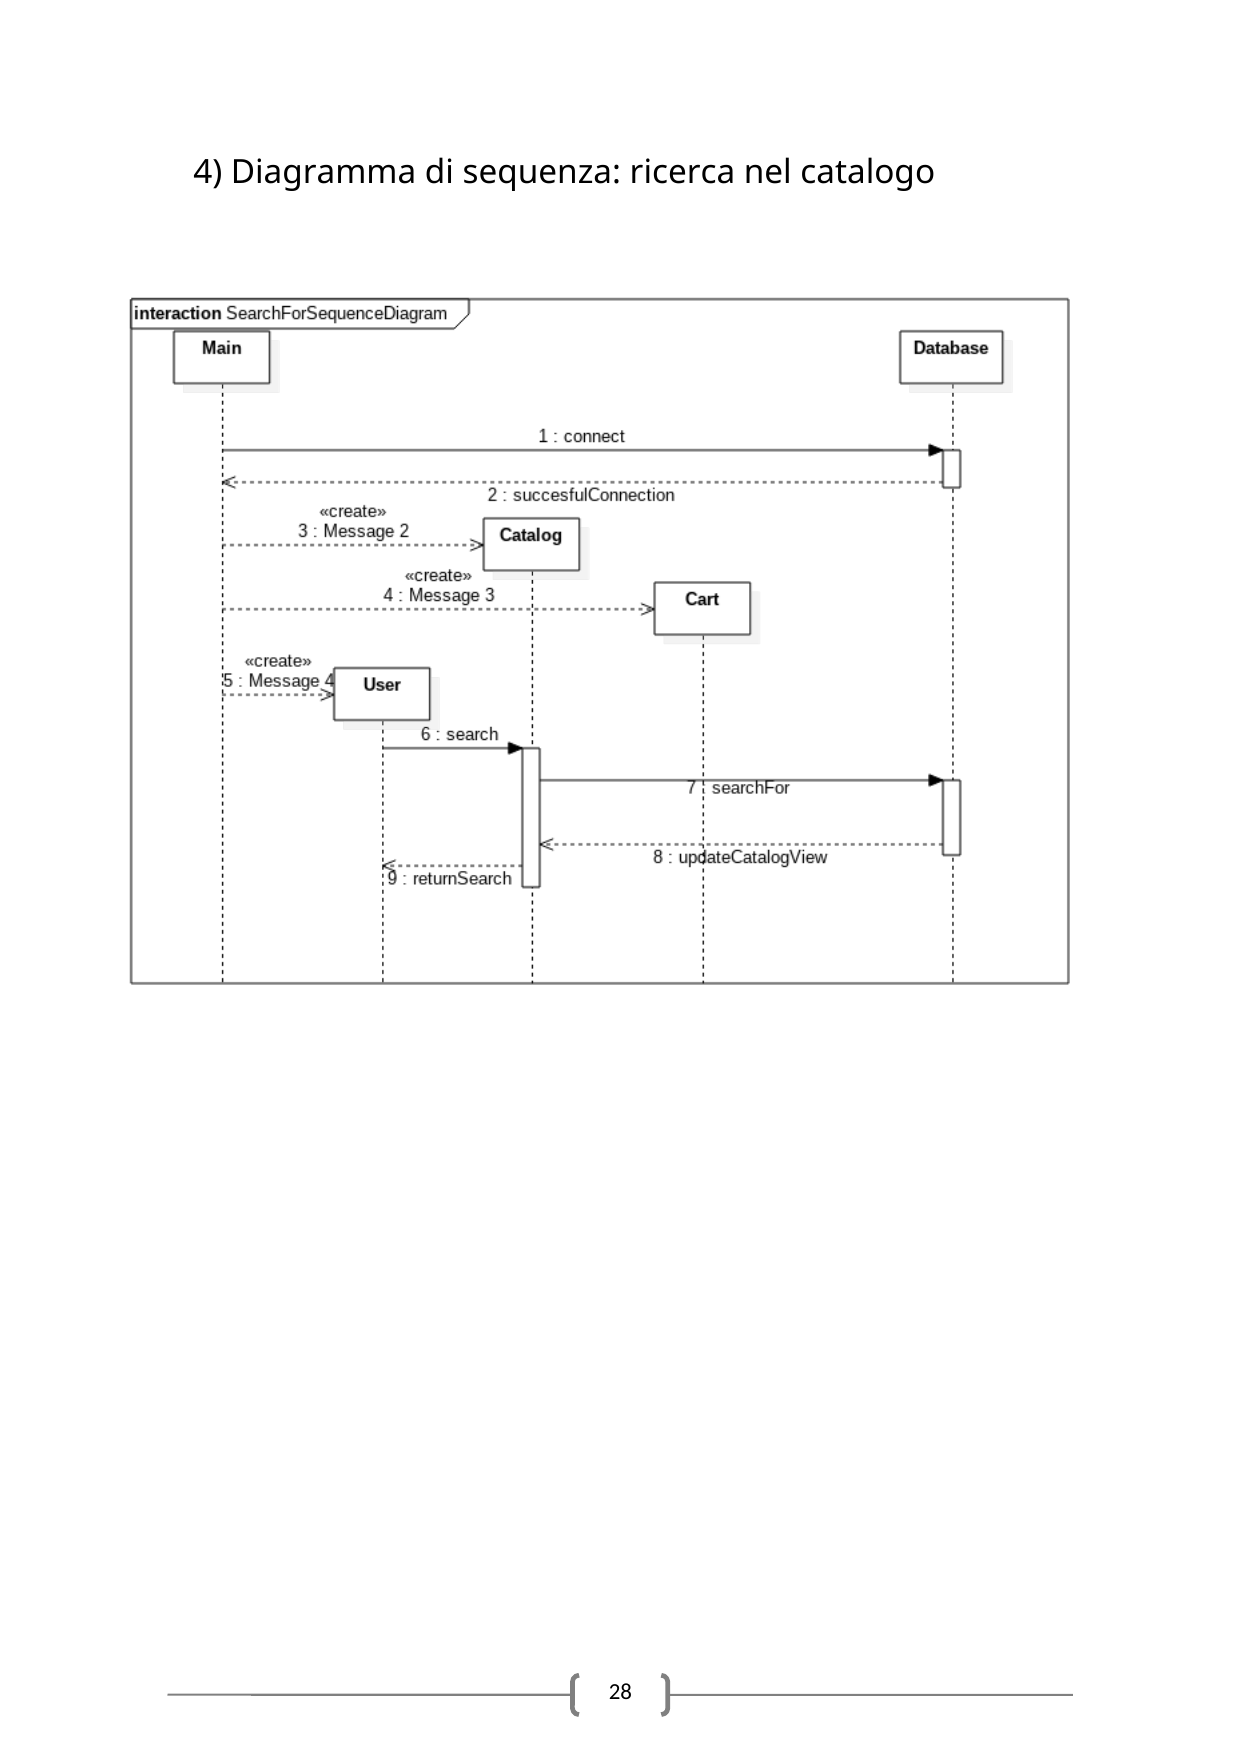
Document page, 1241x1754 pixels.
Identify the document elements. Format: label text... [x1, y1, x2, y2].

picture [118, 286, 1122, 1037]
list Diagramma di sequenza: ricerca nel catalogo [193, 148, 1122, 193]
